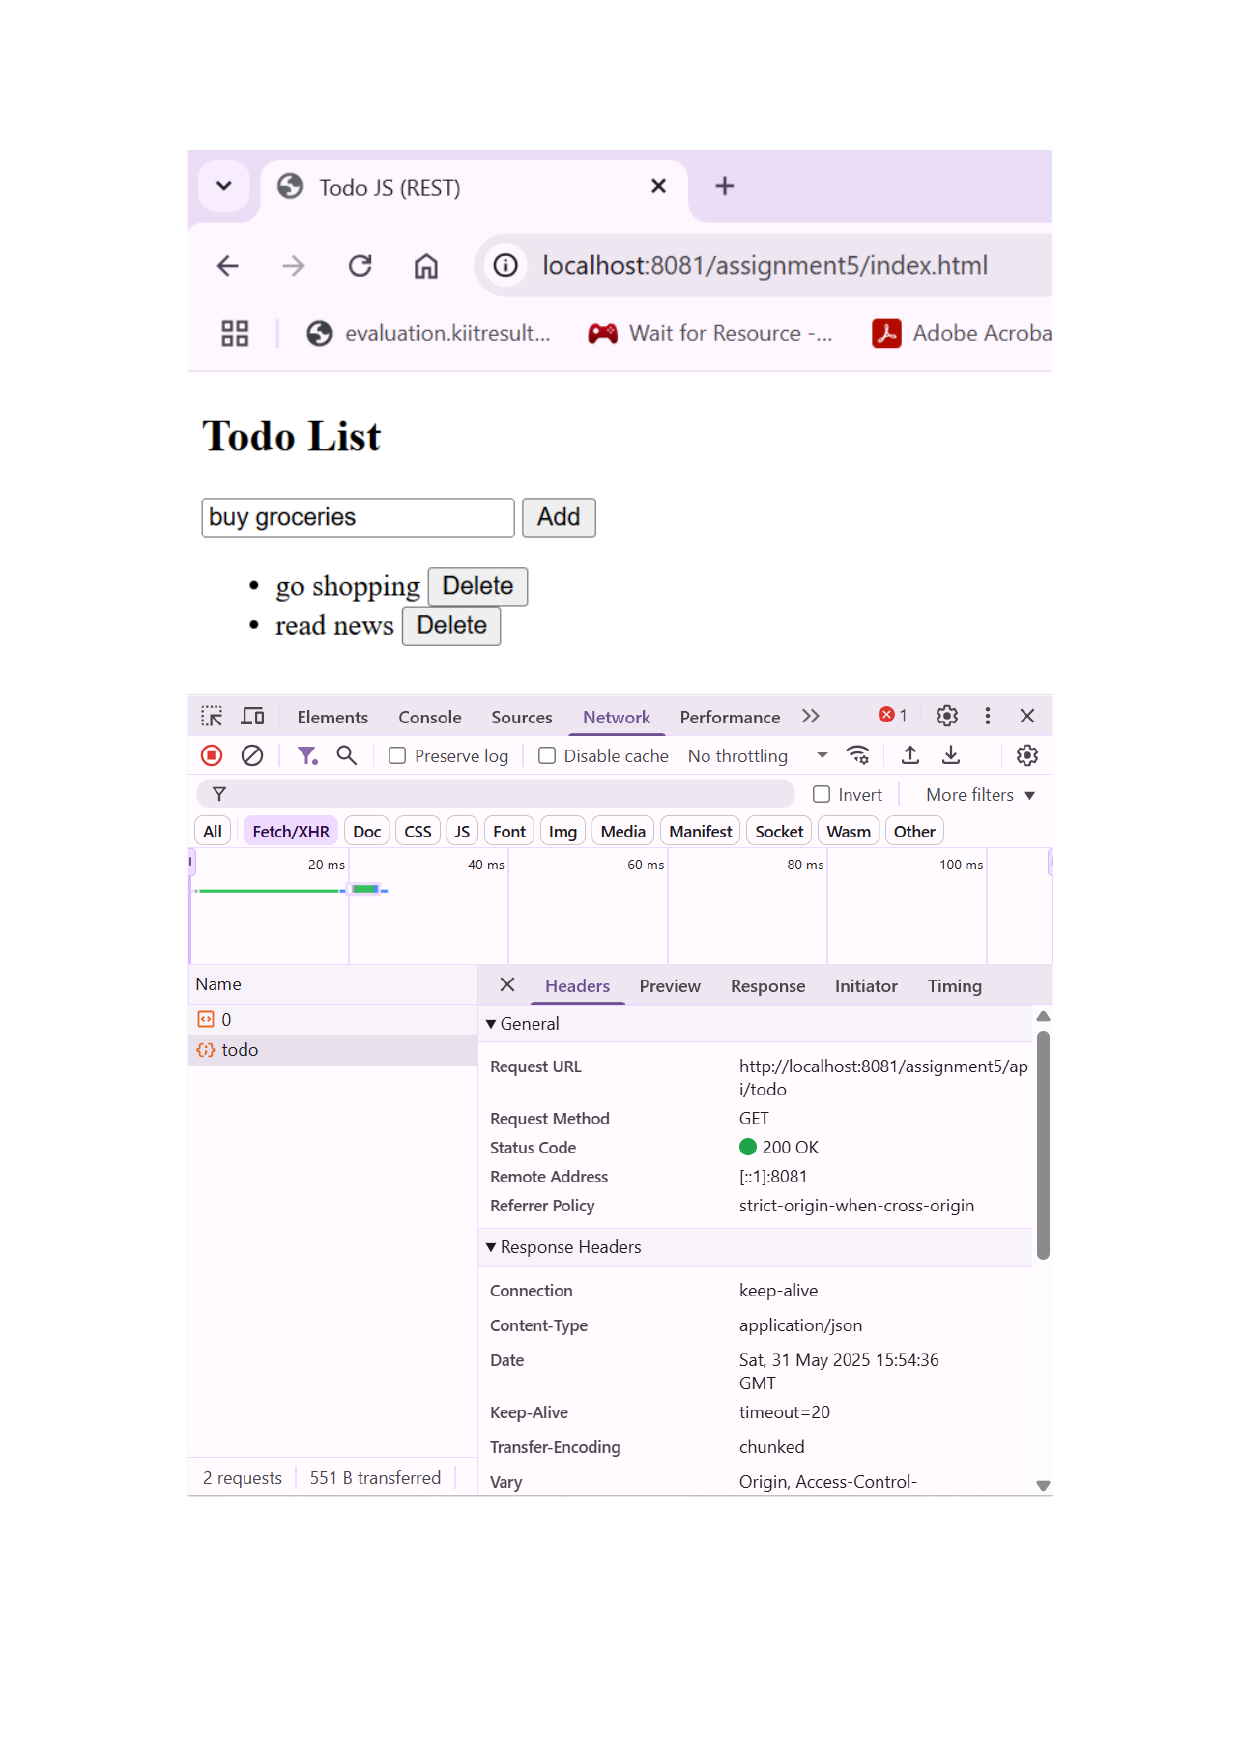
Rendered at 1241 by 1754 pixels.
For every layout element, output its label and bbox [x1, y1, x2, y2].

picture [187, 150, 1053, 1497]
